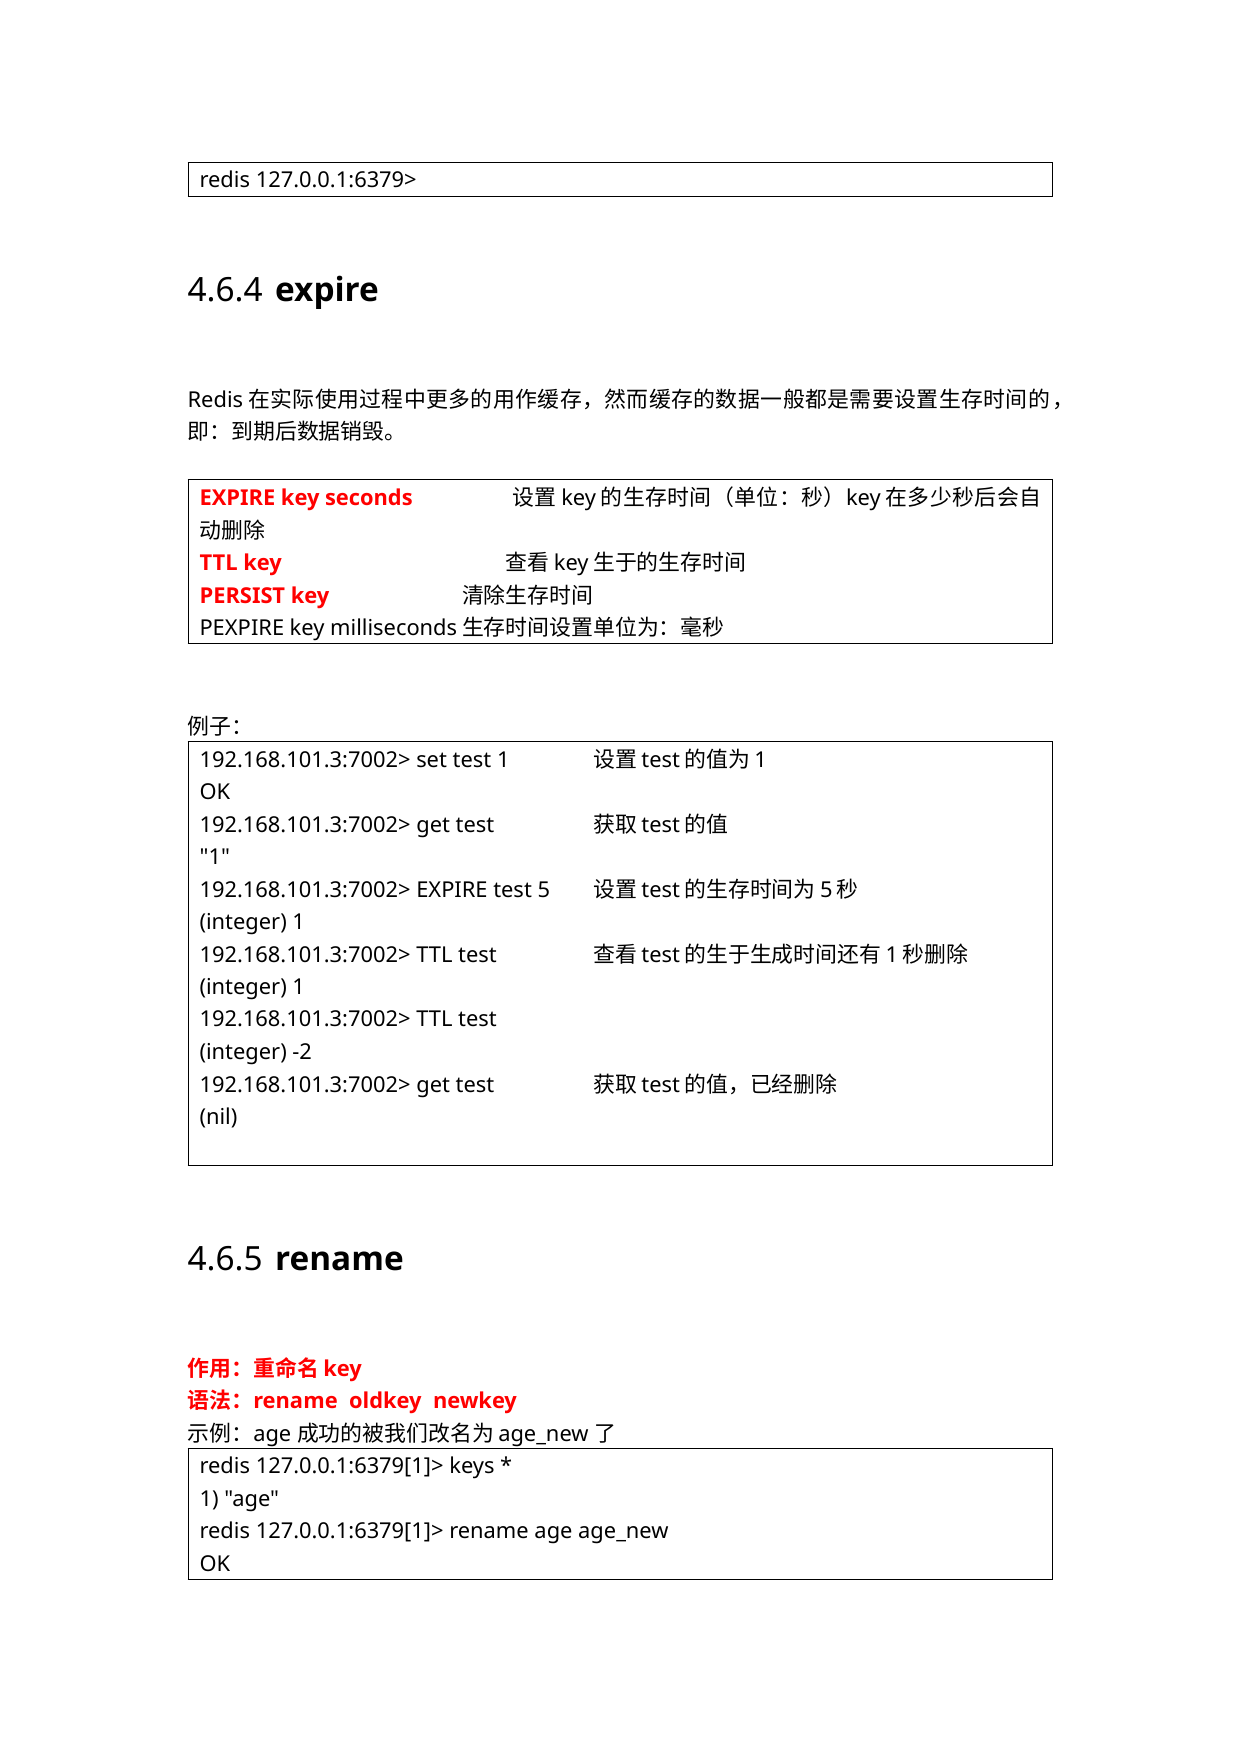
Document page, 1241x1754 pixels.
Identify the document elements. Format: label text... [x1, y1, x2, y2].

text 例子： [187, 708, 1053, 741]
text Redis在实际使用过程中更多的用作缓存，然而缓存的数据一般都是需要设置生存时间的，即：到期后数据销毁。 [187, 381, 1053, 446]
text 示例：age 成功的被我们改名为age_new 了 [187, 1415, 1053, 1448]
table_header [189, 1449, 1052, 1579]
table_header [189, 163, 1052, 196]
table_header EXPIRE key seconds 设置key的生存时间（单位：秒）key在多少秒后会自动删除 TTL key 查看key生于的生存时间 PERSIST key 清除生存时间 PEXPIRE key milliseconds 生存时间设置单位为：毫秒 [189, 480, 1052, 642]
text 作用：重命名key [187, 1350, 1053, 1383]
text 语法：rename oldkey newkey [187, 1383, 1053, 1415]
subtitle rename [187, 1225, 1053, 1290]
subtitle expire [187, 256, 1053, 321]
table_header 192.168.101.3:7002> set test 1 设置test的值为1 OK 192.168.101.3:7002> get test 获取test的值 "1" 192.168.101.3:7002> EXPIRE test 5 设置test的生存时间为5秒 (integer) 1 192.168.101.3:7002> TTL test 查看test的生于生成时间还有1秒删除 (integer) 1 192.168.101.3:7002> TTL test (integer) -2 192.168.101.3:7002> get test 获取test的值，已经删除 (nil) [189, 742, 1052, 1164]
